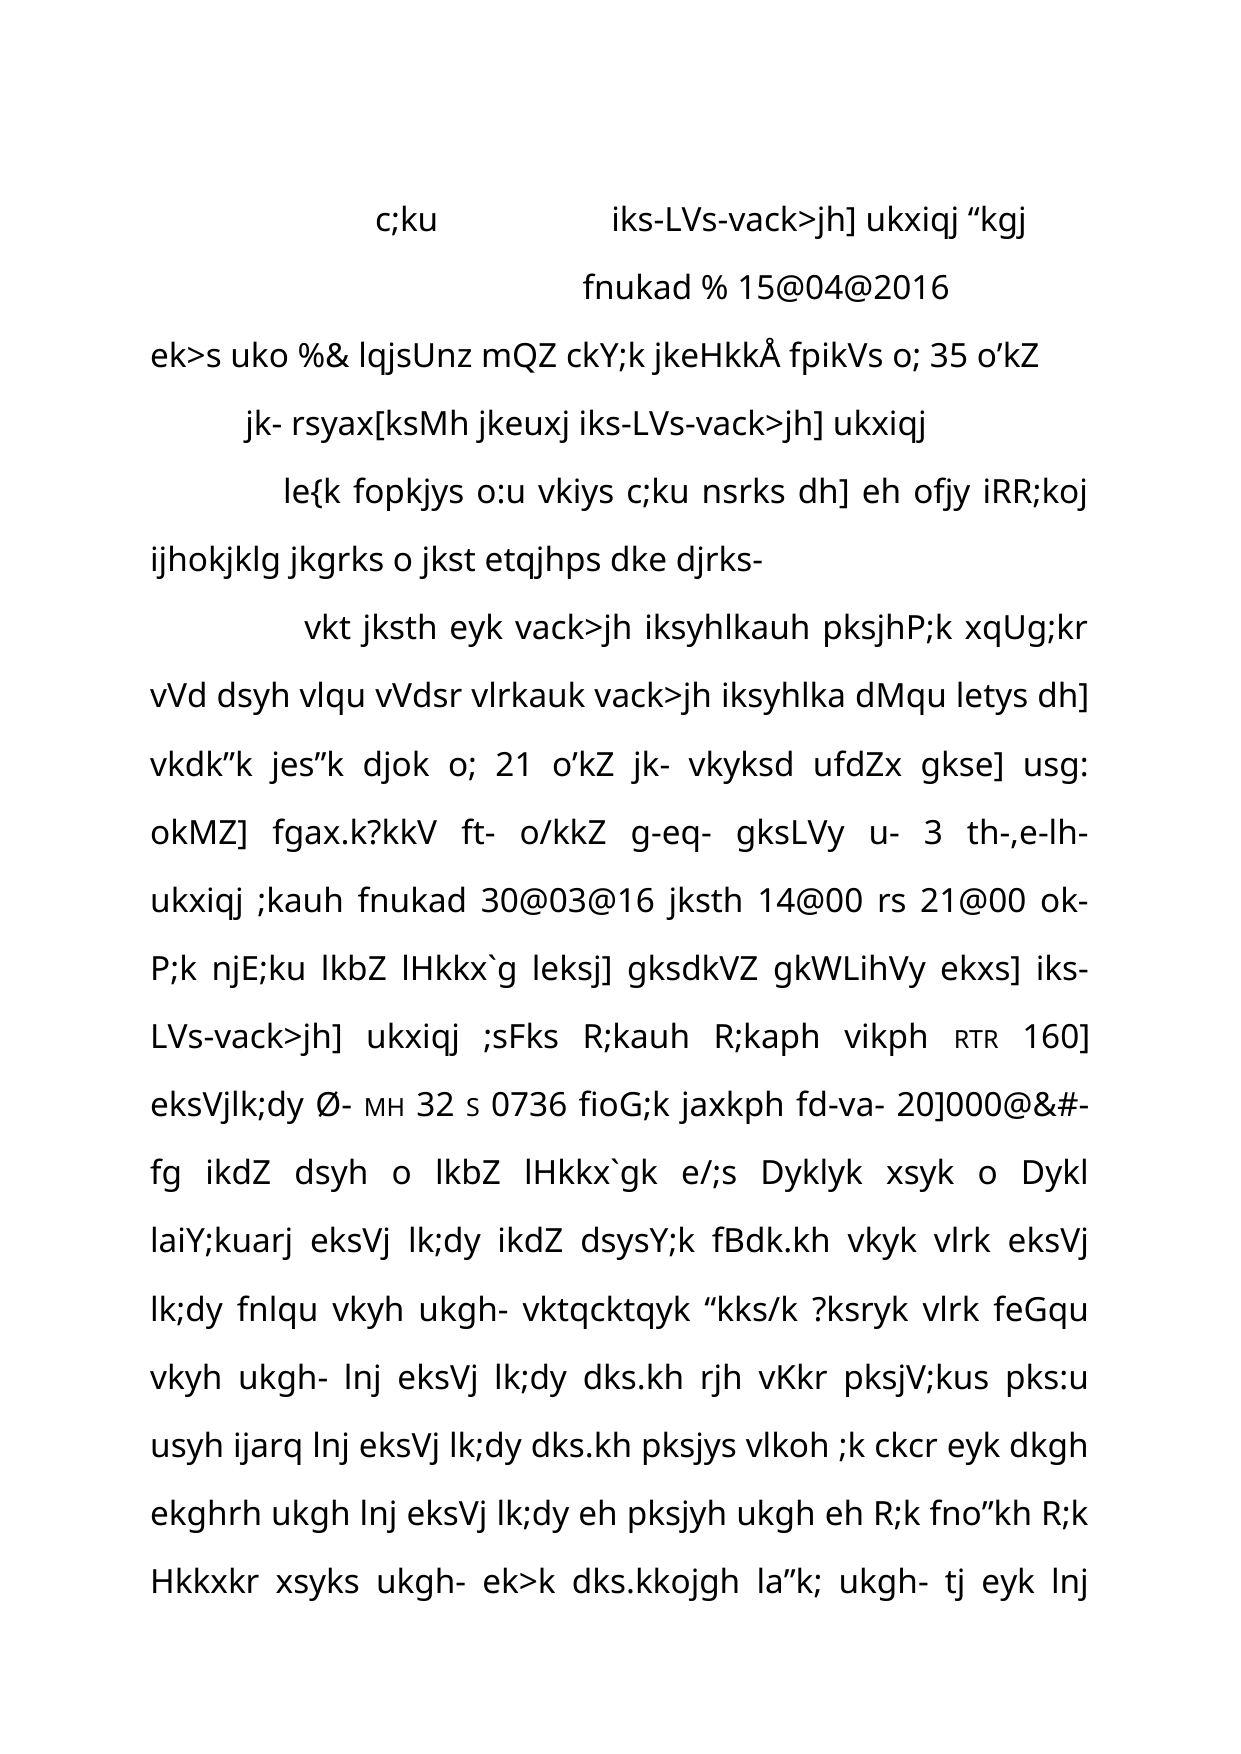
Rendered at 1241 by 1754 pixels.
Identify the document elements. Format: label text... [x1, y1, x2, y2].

text c;ku iks-LVs-vack>jh] ukxiqj “kgj [150, 195, 1090, 241]
text fnukad % 15@04@2016 [150, 263, 1090, 309]
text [150, 604, 1090, 1603]
text jk- rsyax[ksMh jkeuxj iks-LVs-vack>jh] ukxiqj [150, 400, 1090, 445]
text ek>s uko %& lqjsUnz mQZ ckY;k jkeHkkÅ fpikVs o; 35 o’kZ [150, 332, 1090, 377]
text le{k fopkjys o:u vkiys c;ku nsrks dh] eh ofjy iRR;koj ijhokjklg jkgrks o jkst etqjhps dke djrks- [150, 468, 1090, 581]
